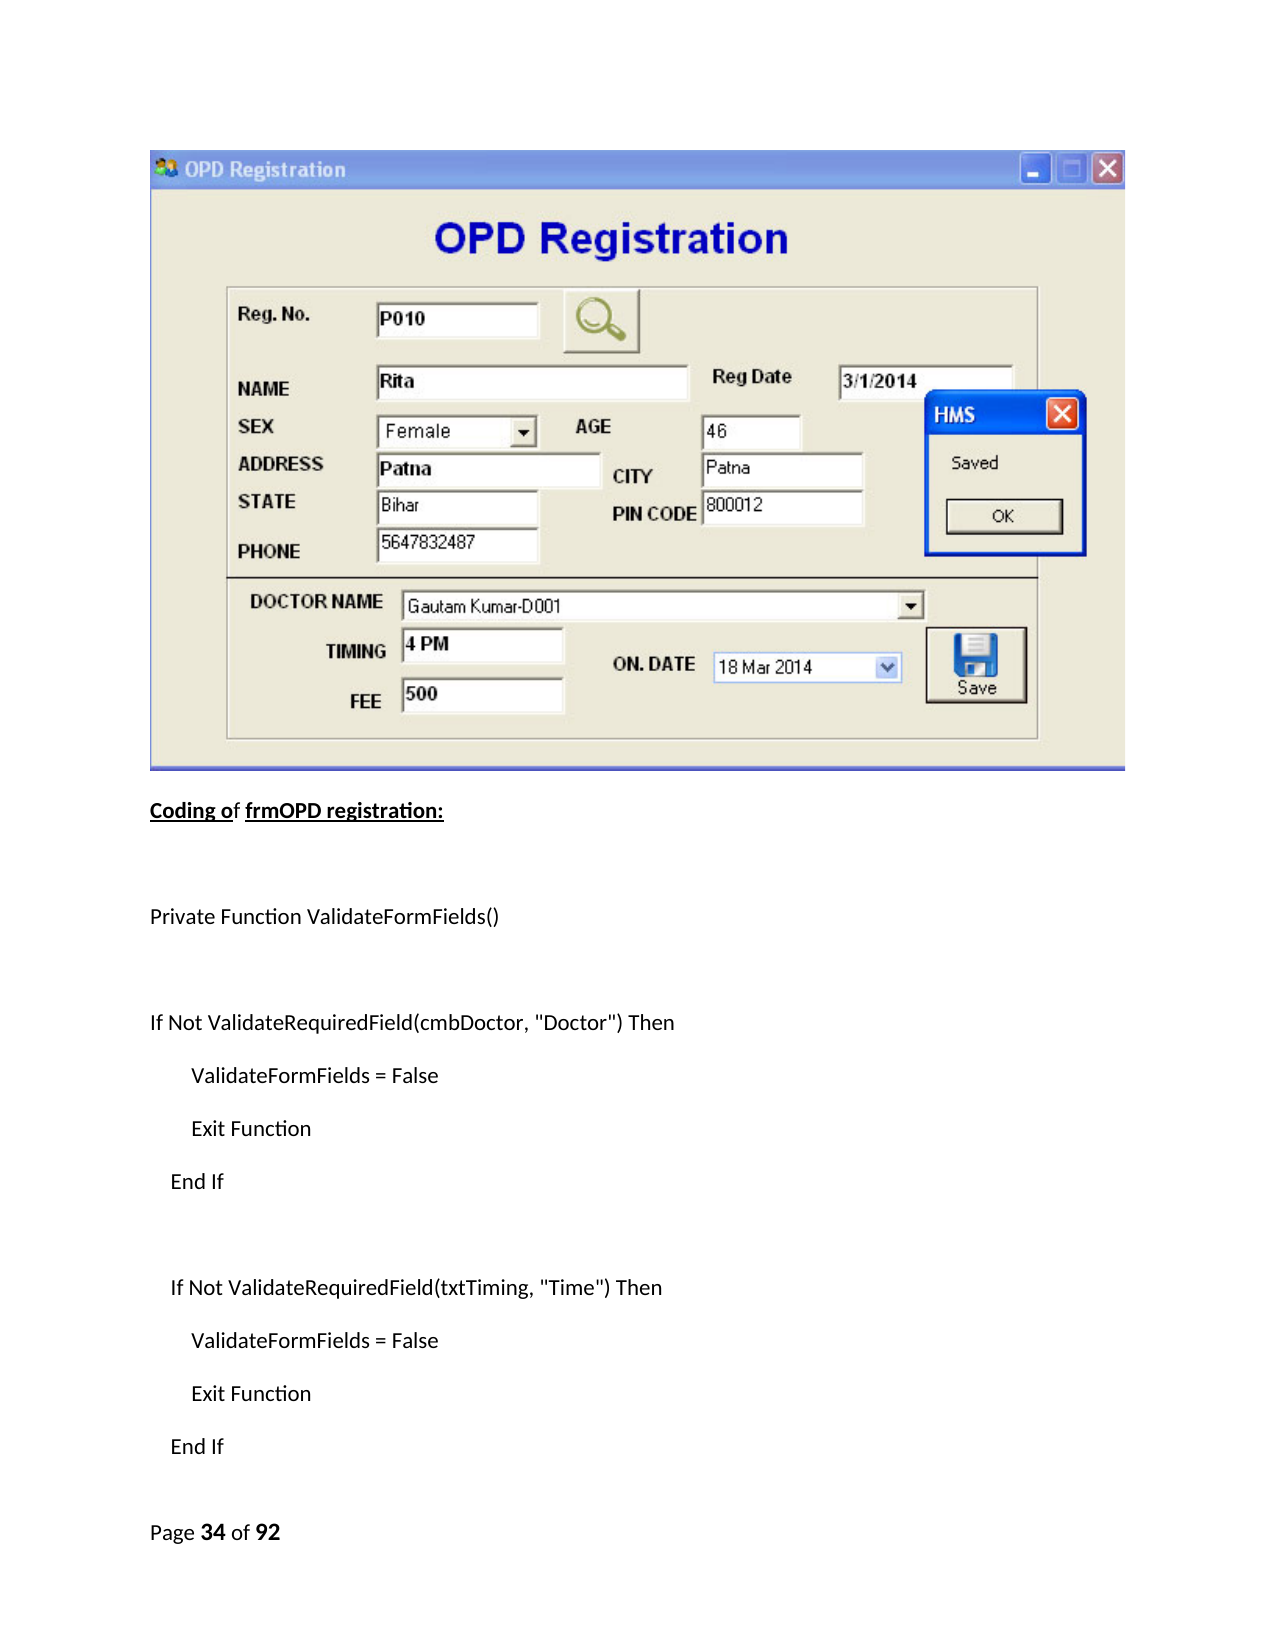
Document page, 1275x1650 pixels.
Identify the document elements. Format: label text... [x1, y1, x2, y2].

text Exit Function [150, 1114, 1125, 1142]
text If Not ValidateRequiredField(cmbDoctor, "Doctor") Then [150, 1008, 1125, 1036]
picture [150, 150, 1125, 771]
text If Not ValidateRequiredField(txtTiming, "Time") Then [150, 1273, 1125, 1301]
text ValidateFormFields = False [150, 1061, 1125, 1089]
text Private Function ValidateFormFields() [150, 902, 1125, 930]
text Exit Function [150, 1379, 1125, 1407]
text Coding of frmOPD registration: [150, 796, 1125, 824]
text End If [150, 1167, 1125, 1195]
text End If [150, 1432, 1125, 1460]
text ValidateFormFields = False [150, 1326, 1125, 1354]
